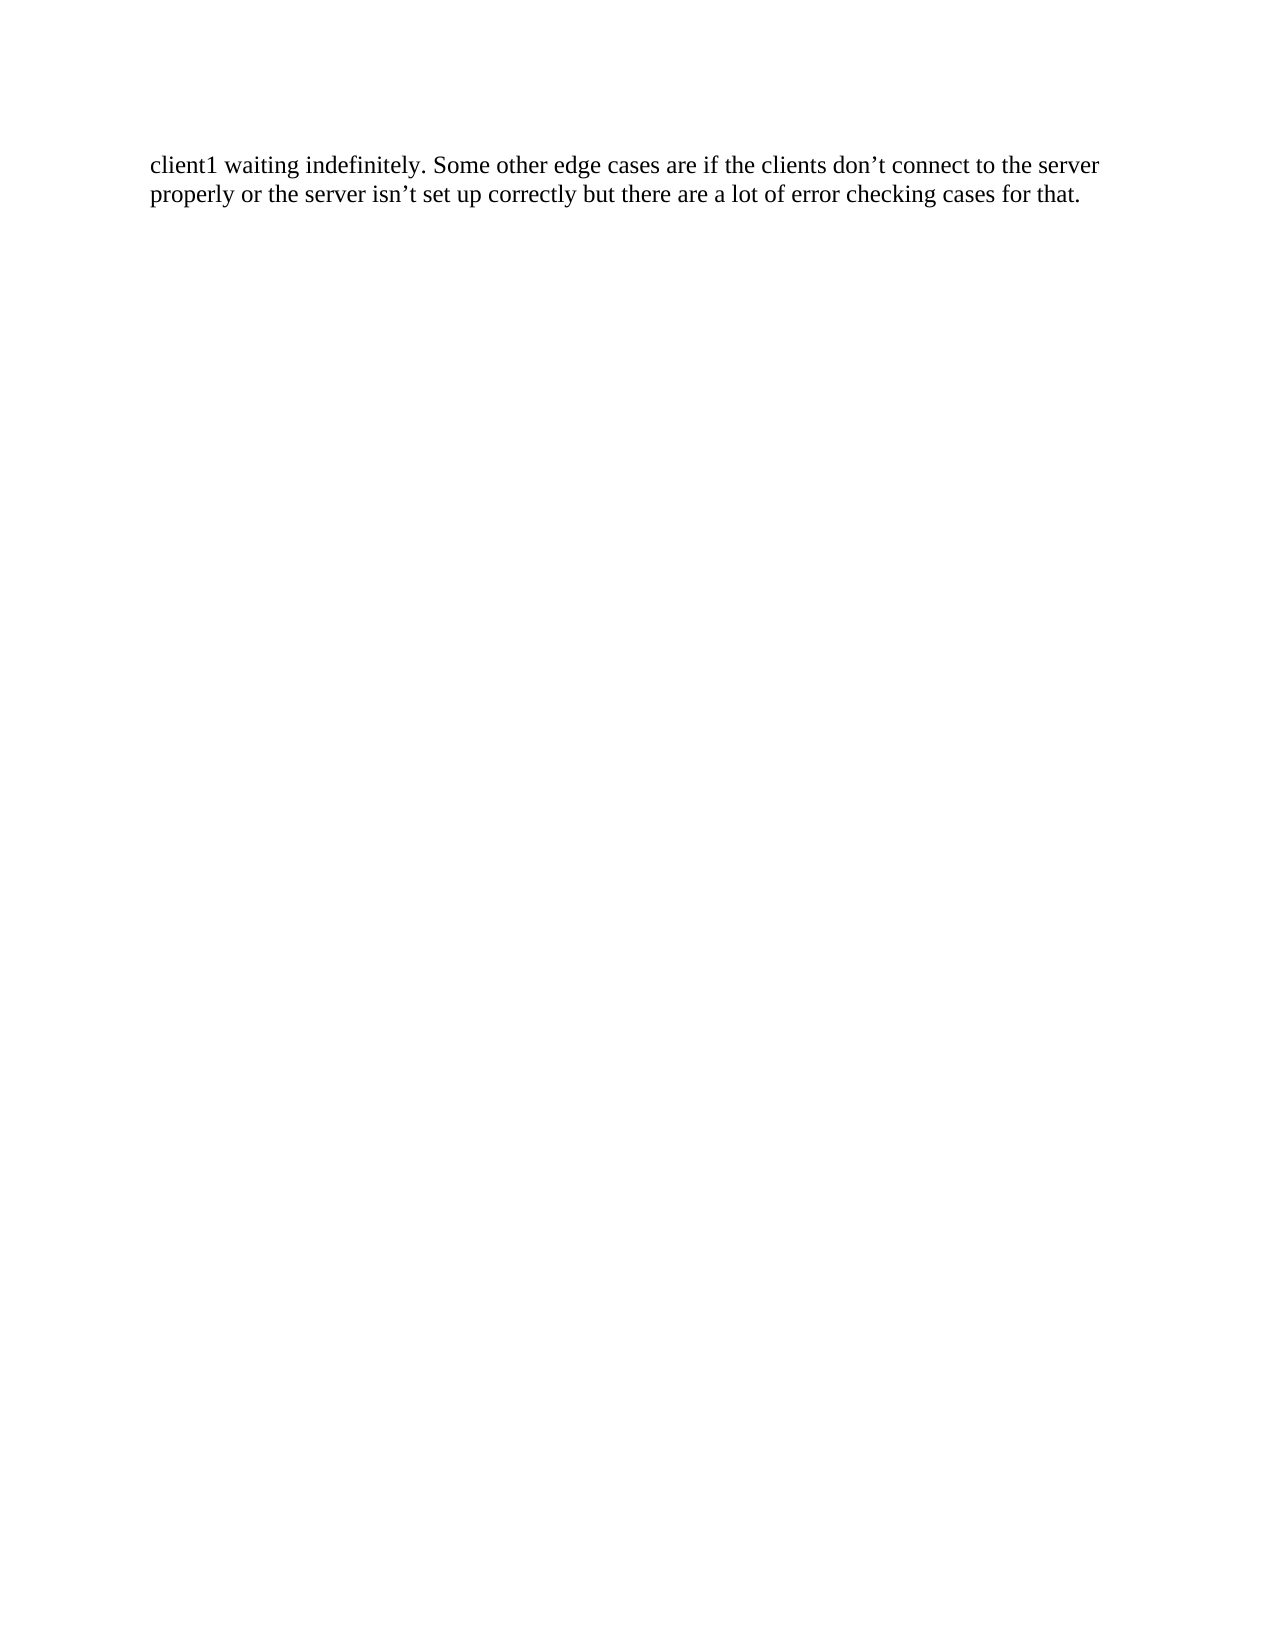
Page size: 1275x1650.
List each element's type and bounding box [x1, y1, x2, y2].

text [150, 150, 1125, 207]
